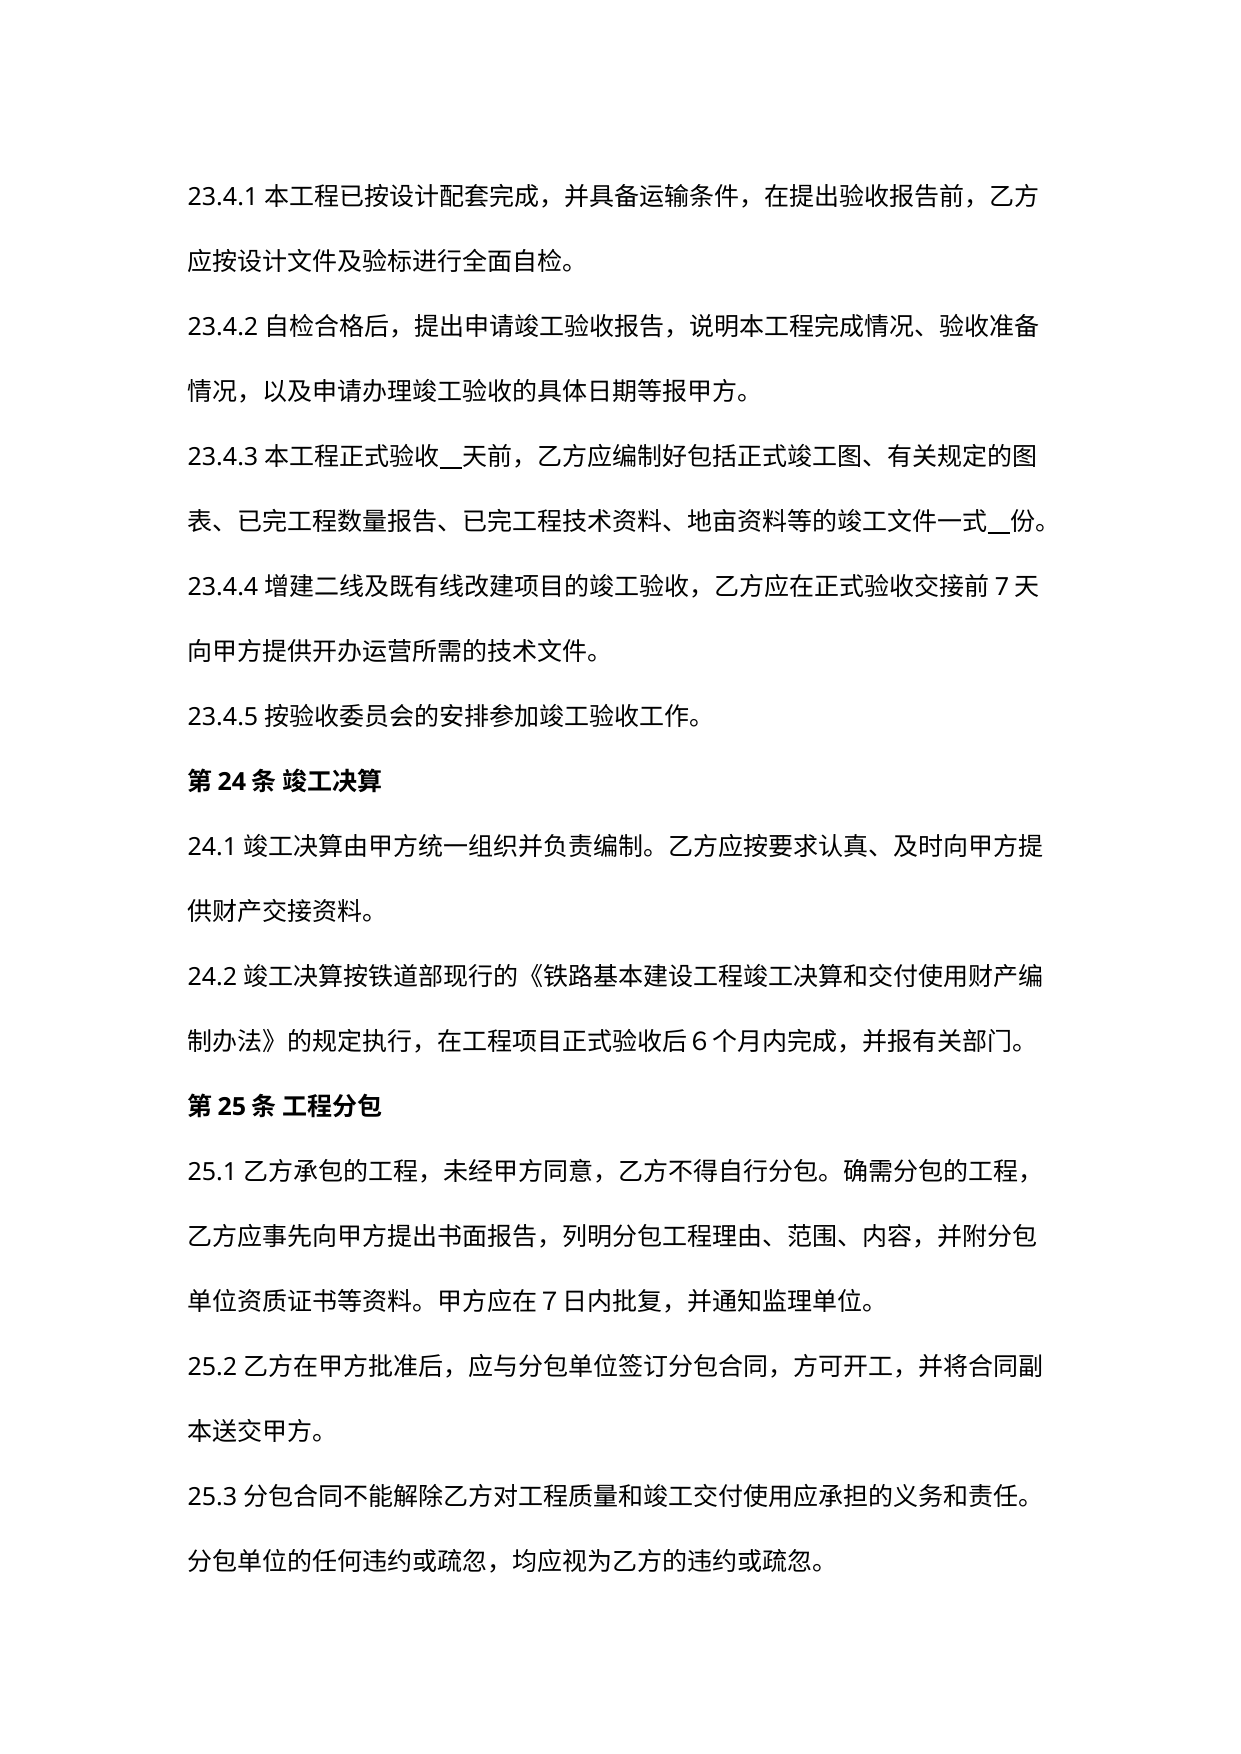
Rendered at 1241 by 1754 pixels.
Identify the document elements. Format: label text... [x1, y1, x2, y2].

text 23.4.3 本工程正式验收 天前，乙方应编制好包括正式竣工图、有关规定的图表、已完工程数量报告、已完工程技术资料、地亩资料等的竣工文件一式 份。 [187, 422, 1053, 552]
text 23.4.2 自检合格后，提出申请竣工验收报告，说明本工程完成情况、验收准备情况，以及申请办理竣工验收的具体日期等报甲方。 [187, 292, 1053, 422]
text 23.4.5 按验收委员会的安排参加竣工验收工作。 [187, 682, 1053, 747]
text 23.4.4 增建二线及既有线改建项目的竣工验收，乙方应在正式验收交接前7天向甲方提供开办运营所需的技术文件。 [187, 552, 1053, 682]
subtitle 第25条 工程分包 [187, 1072, 1053, 1137]
subtitle 第24条 竣工决算 [187, 747, 1053, 812]
text 25.3 分包合同不能解除乙方对工程质量和竣工交付使用应承担的义务和责任。分包单位的任何违约或疏忽，均应视为乙方的违约或疏忽。 [187, 1462, 1053, 1592]
text 25.1 乙方承包的工程，未经甲方同意，乙方不得自行分包。确需分包的工程，乙方应事先向甲方提出书面报告，列明分包工程理由、范围、内容，并附分包单位资质证书等资料。甲方应在７日内批复，并通知监理单位。 [187, 1137, 1053, 1332]
text 24.2 竣工决算按铁道部现行的《铁路基本建设工程竣工决算和交付使用财产编制办法》的规定执行，在工程项目正式验收后６个月内完成，并报有关部门。 [187, 942, 1053, 1072]
text 25.2 乙方在甲方批准后，应与分包单位签订分包合同，方可开工，并将合同副本送交甲方。 [187, 1332, 1053, 1462]
text 24.1 竣工决算由甲方统一组织并负责编制。乙方应按要求认真、及时向甲方提供财产交接资料。 [187, 812, 1053, 942]
text 23.4.1 本工程已按设计配套完成，并具备运输条件，在提出验收报告前，乙方应按设计文件及验标进行全面自检。 [187, 162, 1053, 292]
